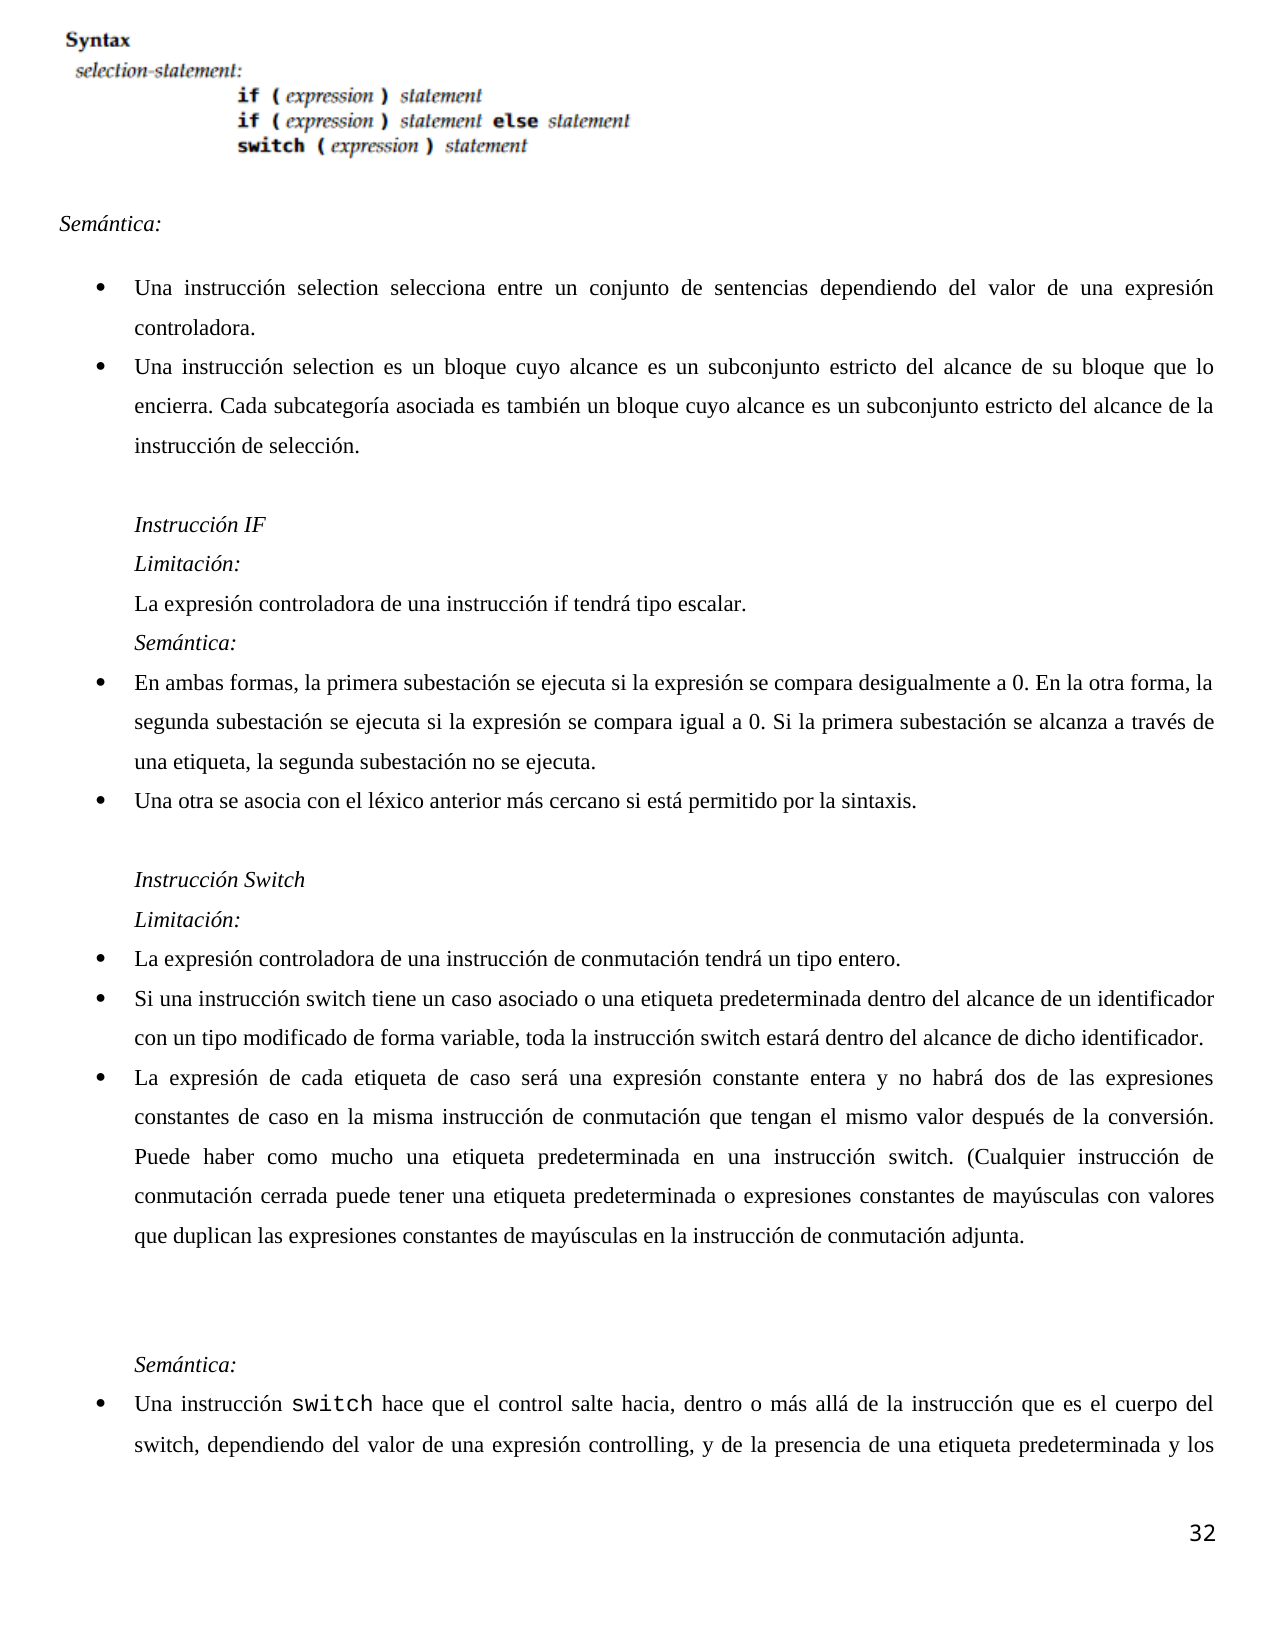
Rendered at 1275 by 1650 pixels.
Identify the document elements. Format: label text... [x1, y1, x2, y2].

list Una otra se asocia con el léxico anterior más cercano si está permitido por la sintaxis. [97, 787, 1216, 814]
list La expresión controladora de una instrucción if tendrá tipo escalar. [134, 590, 1216, 616]
list Semántica: [134, 1351, 1216, 1377]
list Limitación: [134, 906, 1216, 932]
list Semántica: [134, 629, 1216, 656]
picture [59, 25, 649, 171]
list Instrucción Switch [134, 866, 1216, 893]
list La expresión de cada etiqueta de caso será una expresión constante entera y no habrá dos de las expresiones constantes de caso en la misma instrucción de conmutación que tengan el mismo valor después de la conversión. Puede haber como mucho una etiqueta predeterminada en una instrucción switch. (Cualquier instrucción de conmutación cerrada puede tener una etiqueta predeterminada o expresiones constantes de mayúsculas con valores que duplican las expresiones constantes de mayúsculas en la instrucción de conmutación adjunta. [97, 1064, 1216, 1248]
list En ambas formas, la primera subestación se ejecuta si la expresión se compara desigualmente a 0. En la otra forma, la segunda subestación se ejecuta si la expresión se compara igual a 0. Si la primera subestación se alcanza a través de una etiqueta, la segunda subestación no se ejecuta. [97, 669, 1216, 774]
list Limitación: [134, 551, 1216, 577]
list Instrucción IF [134, 511, 1216, 537]
list La expresión controladora de una instrucción de conmutación tendrá un tipo entero. [97, 945, 1216, 972]
list Si una instrucción switch tiene un caso asociado o una etiqueta predeterminada dentro del alcance de un identificador con un tipo modificado de forma variable, toda la instrucción switch estará dentro del alcance de dicho identificador. [97, 985, 1216, 1051]
list Una instrucción selection selecciona entre un conjunto de sentencias dependiendo del valor de una expresión controladora. [97, 274, 1216, 340]
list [97, 1390, 1216, 1458]
text Semántica: [59, 210, 1216, 236]
list Una instrucción selection es un bloque cuyo alcance es un subconjunto estricto del alcance de su bloque que lo encierra. Cada subcategoría asociada es también un bloque cuyo alcance es un subconjunto estricto del alcance de la instrucción de selección. [97, 353, 1216, 458]
